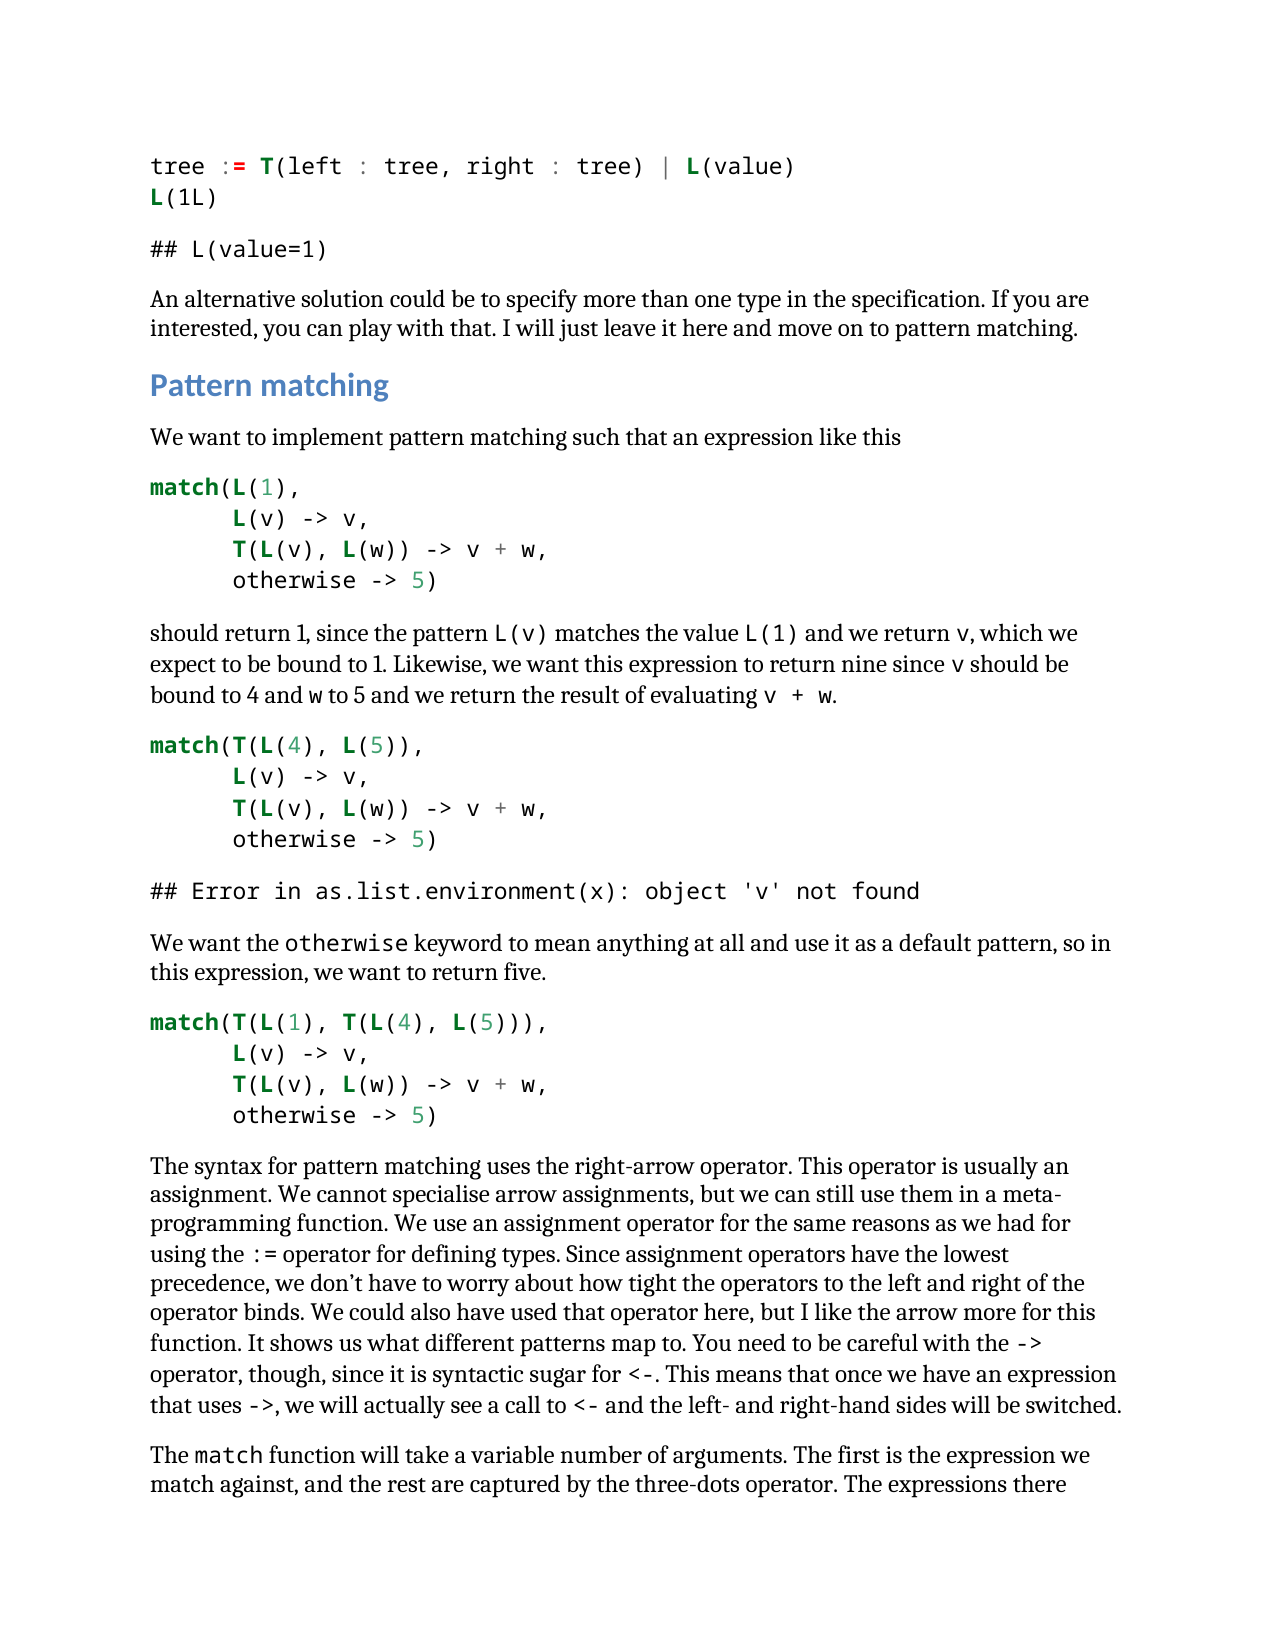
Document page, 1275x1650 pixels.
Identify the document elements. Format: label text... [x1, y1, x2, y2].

text ## L(value=1) [150, 233, 1125, 264]
text We want the otherwise keyword to mean anything at all and use it as a default pattern, so in this expression, we want to return five. [150, 927, 1125, 987]
text The syntax for pattern matching uses the right-arrow operator. This operator is usually an assignment. We cannot specialise arrow assignments, but we can still use them in a meta-programming function. We use an assignment operator for the same reasons as we had for using the := operator for defining types. Since assignment operators have the lowest precedence, we don’t have to worry about how tight the operators to the left and right of the operator binds. We could also have used that operator here, but I like the arrow more for this function. It shows us what different patterns map to. You need to be careful with the -> operator, though, since it is syntactic sugar for <-. This means that once we have an expression that uses ->, we will actually see a call to <- and the left- and right-hand sides will be switched. [150, 1152, 1125, 1420]
text We want to implement pattern matching such that an expression like this [150, 423, 1125, 452]
text match(L(1), L(v) -> v, T(L(v), L(w)) -> v + w, otherwise -> 5) [150, 471, 1125, 596]
text An alternative solution could be to specify more than one type in the specification. If you are interested, you can play with that. I will just leave it here and move on to pattern matching. [150, 285, 1125, 343]
text match(T(L(4), L(5)), L(v) -> v, T(L(v), L(w)) -> v + w, otherwise -> 5) [150, 729, 1125, 854]
text tree := T(left : tree, right : tree) | L(value) L(1L) [150, 150, 1125, 212]
text should return 1, since the pattern L(v) matches the value L(1) and we return v, which we expect to be bound to 1. Likewise, we want this expression to return nine since v should be bound to 4 and w to 5 and we return the result of evaluating v + w. [150, 617, 1125, 710]
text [150, 1439, 1125, 1499]
text match(T(L(1), T(L(4), L(5))), L(v) -> v, T(L(v), L(w)) -> v + w, otherwise -> 5) [150, 1006, 1125, 1131]
subtitle Pattern matching [150, 364, 1125, 404]
text ## Error in as.list.environment(x): object 'v' not found [150, 875, 1125, 906]
